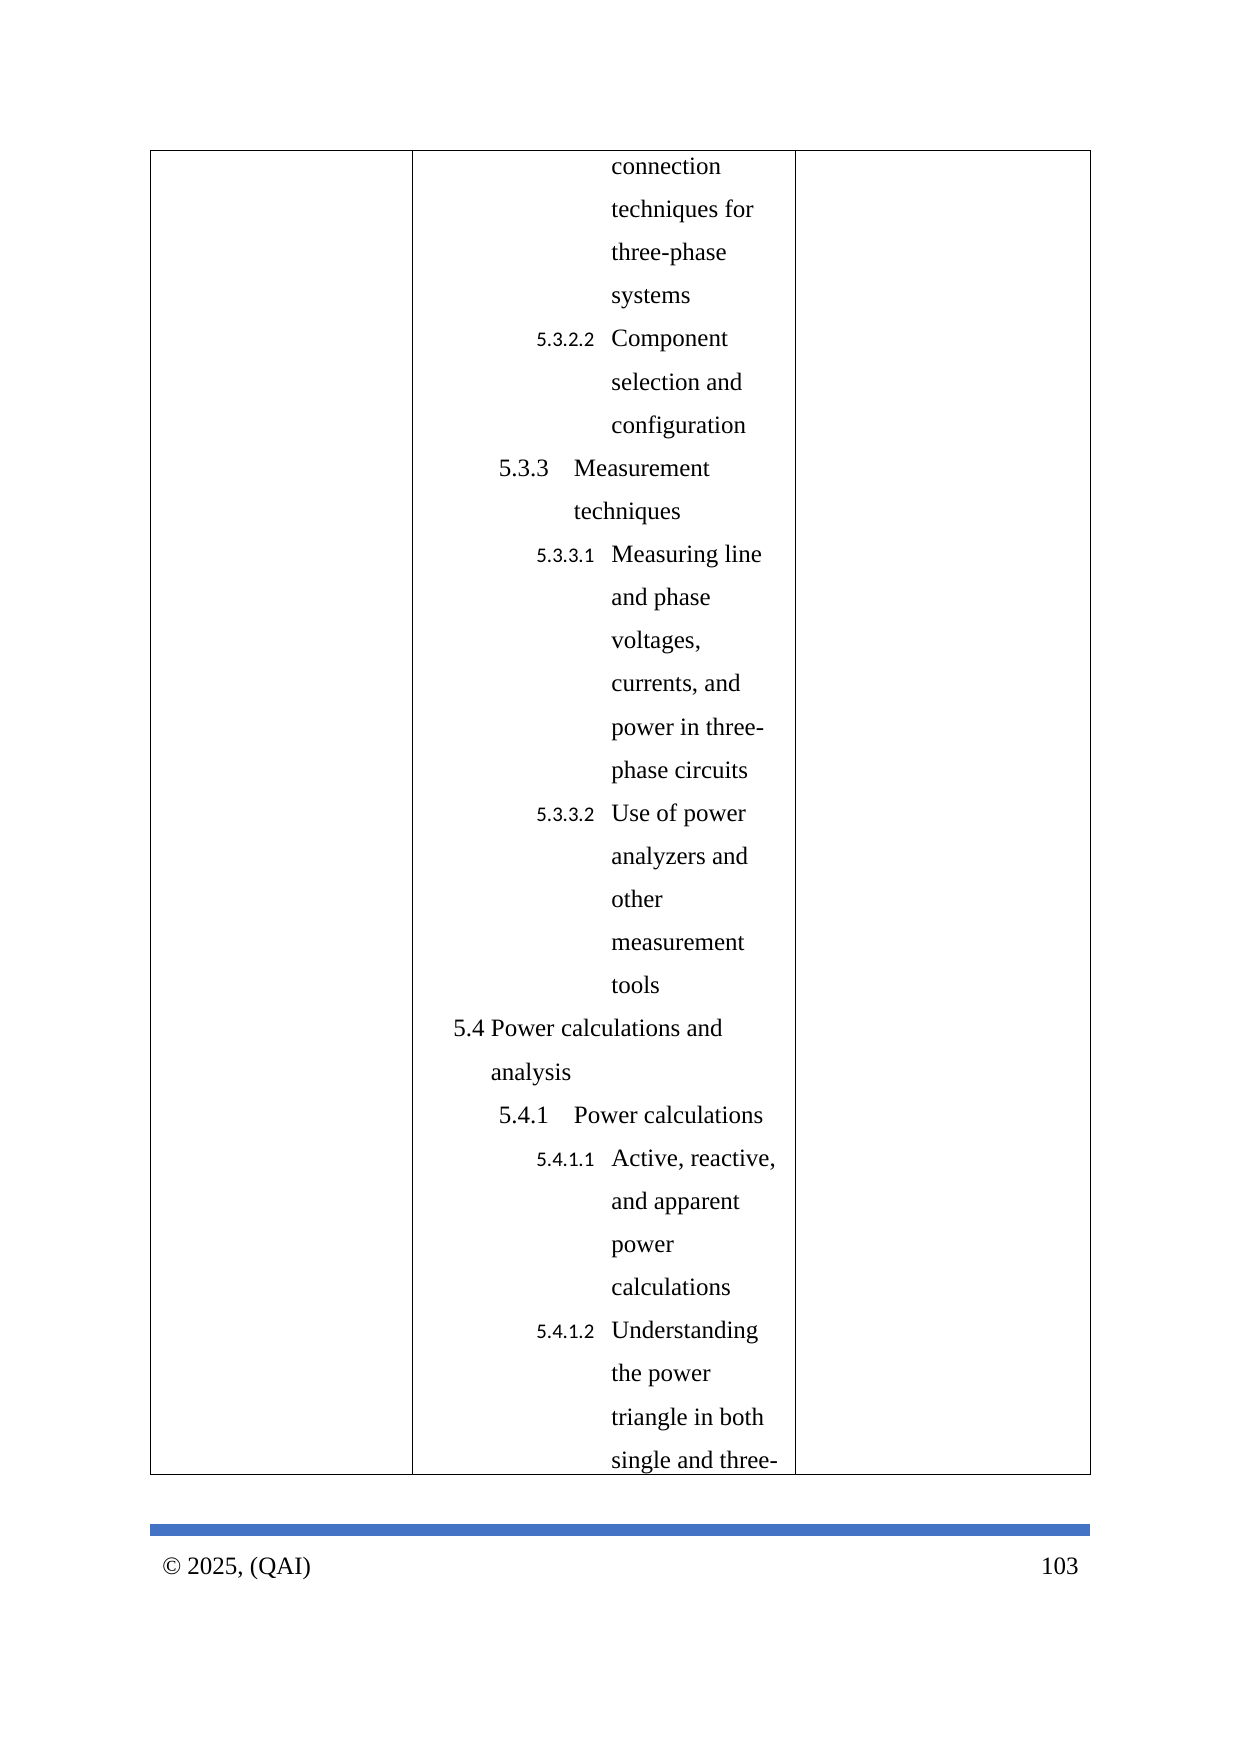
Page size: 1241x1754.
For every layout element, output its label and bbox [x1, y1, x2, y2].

table_cell [796, 151, 1090, 1473]
table_cell [151, 151, 412, 1473]
table_cell [413, 151, 795, 1473]
